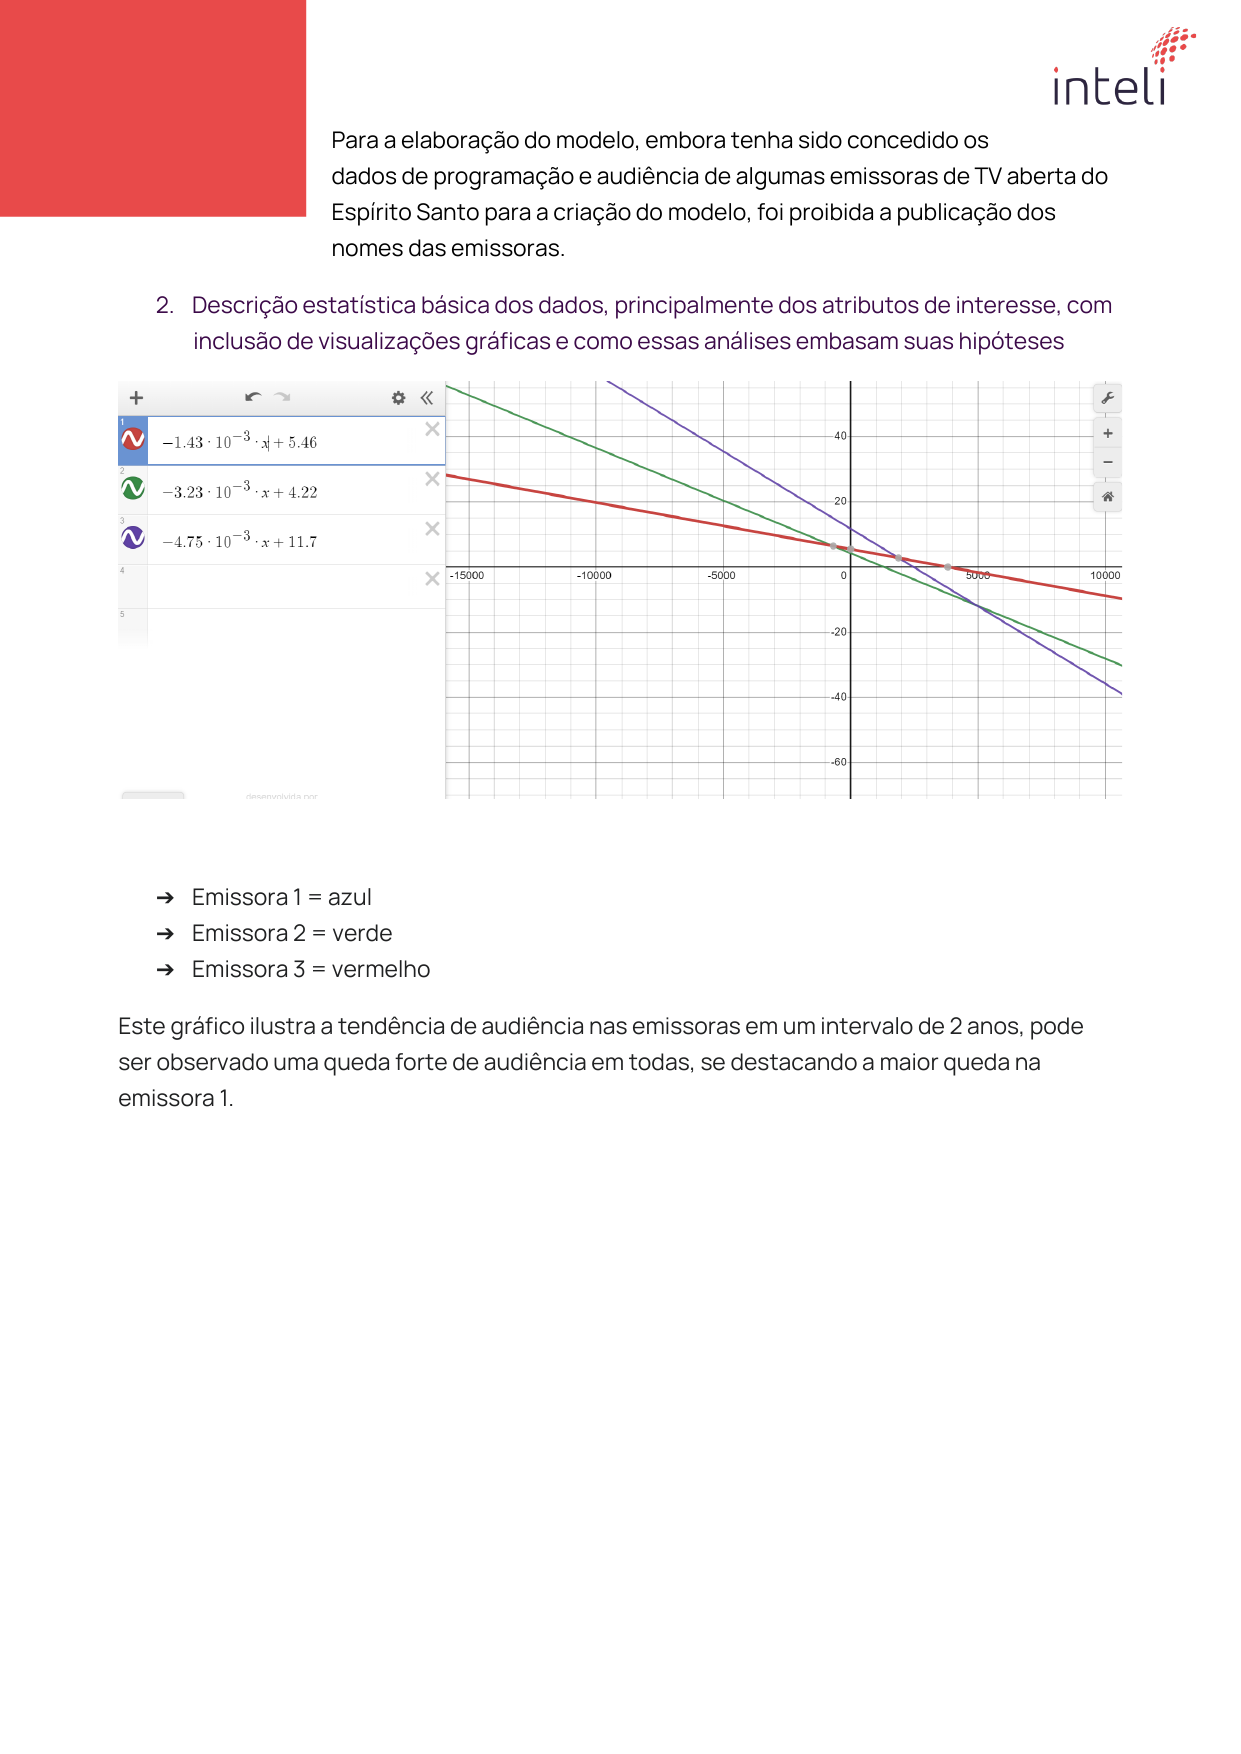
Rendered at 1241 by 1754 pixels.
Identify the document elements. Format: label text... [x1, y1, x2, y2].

list Emissora 2 = verde [156, 917, 1122, 948]
list Descrição estatística básica dos dados, principalmente dos atributos de interesse, com inclusão de visualizações gráficas e como essas análises embasam suas hipóteses [156, 289, 1122, 356]
list Emissora 1 = azul [156, 881, 1122, 912]
picture [0, 0, 307, 217]
text Este gráfico ilustra a tendência de audiência nas emissoras em um intervalo de 2 anos, pode ser observado uma queda forte de audiência em todas, se destacando a maior queda na emissora 1. [118, 1010, 1122, 1113]
picture [118, 381, 1123, 799]
list Emissora 3 = vermelho [156, 953, 1122, 984]
picture [1054, 27, 1197, 105]
text Para a elaboração do modelo, embora tenha sido concedido os dados de programação e audiência de algumas emissoras de TV aberta do Espírito Santo para a criação do modelo, foi proibida a publicação dos nomes das emissoras. [118, 124, 1122, 263]
